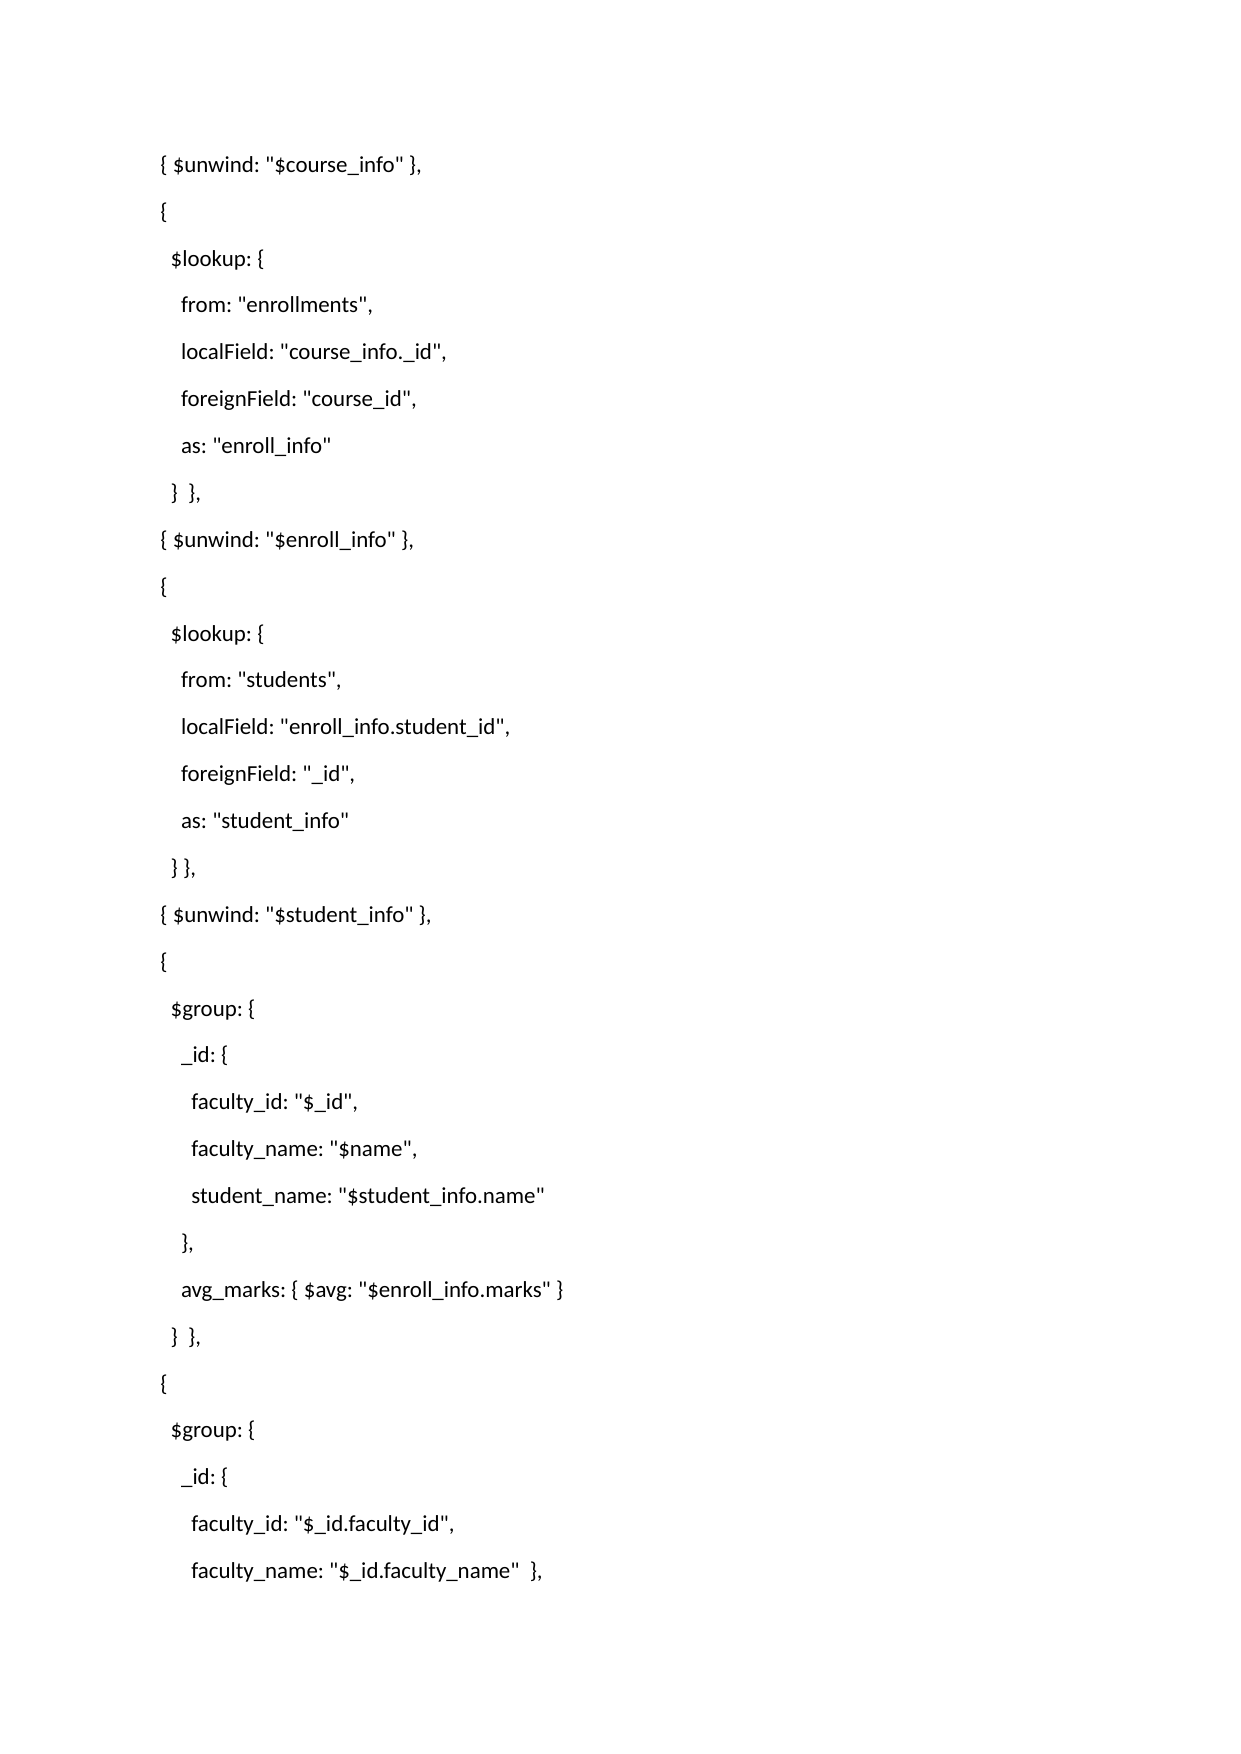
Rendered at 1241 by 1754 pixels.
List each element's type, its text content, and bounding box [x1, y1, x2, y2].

text localField: "course_info._id", [150, 337, 1090, 366]
text { [150, 1369, 1090, 1397]
text { $unwind: "$course_info" }, [150, 150, 1090, 178]
text { $unwind: "$student_info" }, [150, 900, 1090, 928]
text faculty_id: "$_id", [150, 1087, 1090, 1116]
text student_name: "$student_info.name" [150, 1181, 1090, 1209]
text } }, [150, 853, 1090, 881]
text $lookup: { [150, 244, 1090, 272]
text { $unwind: "$enroll_info" }, [150, 525, 1090, 553]
text from: "students", [150, 666, 1090, 694]
text } }, [150, 478, 1090, 506]
text _id: { [150, 1462, 1090, 1491]
text faculty_id: "$_id.faculty_id", [150, 1509, 1090, 1537]
text faculty_name: "$name", [150, 1134, 1090, 1162]
text $group: { [150, 1416, 1090, 1444]
text foreignField: "_id", [150, 759, 1090, 787]
text avg_marks: { $avg: "$enroll_info.marks" } [150, 1275, 1090, 1303]
text from: "enrollments", [150, 291, 1090, 319]
text { [150, 197, 1090, 225]
text { [150, 947, 1090, 975]
text { [150, 572, 1090, 600]
text $group: { [150, 994, 1090, 1022]
text as: "enroll_info" [150, 431, 1090, 459]
text faculty_name: "$_id.faculty_name" }, [150, 1556, 1090, 1584]
text as: "student_info" [150, 806, 1090, 834]
text foreignField: "course_id", [150, 384, 1090, 412]
text }, [150, 1228, 1090, 1256]
text } }, [150, 1322, 1090, 1350]
text _id: { [150, 1041, 1090, 1069]
text $lookup: { [150, 619, 1090, 647]
text localField: "enroll_info.student_id", [150, 712, 1090, 741]
